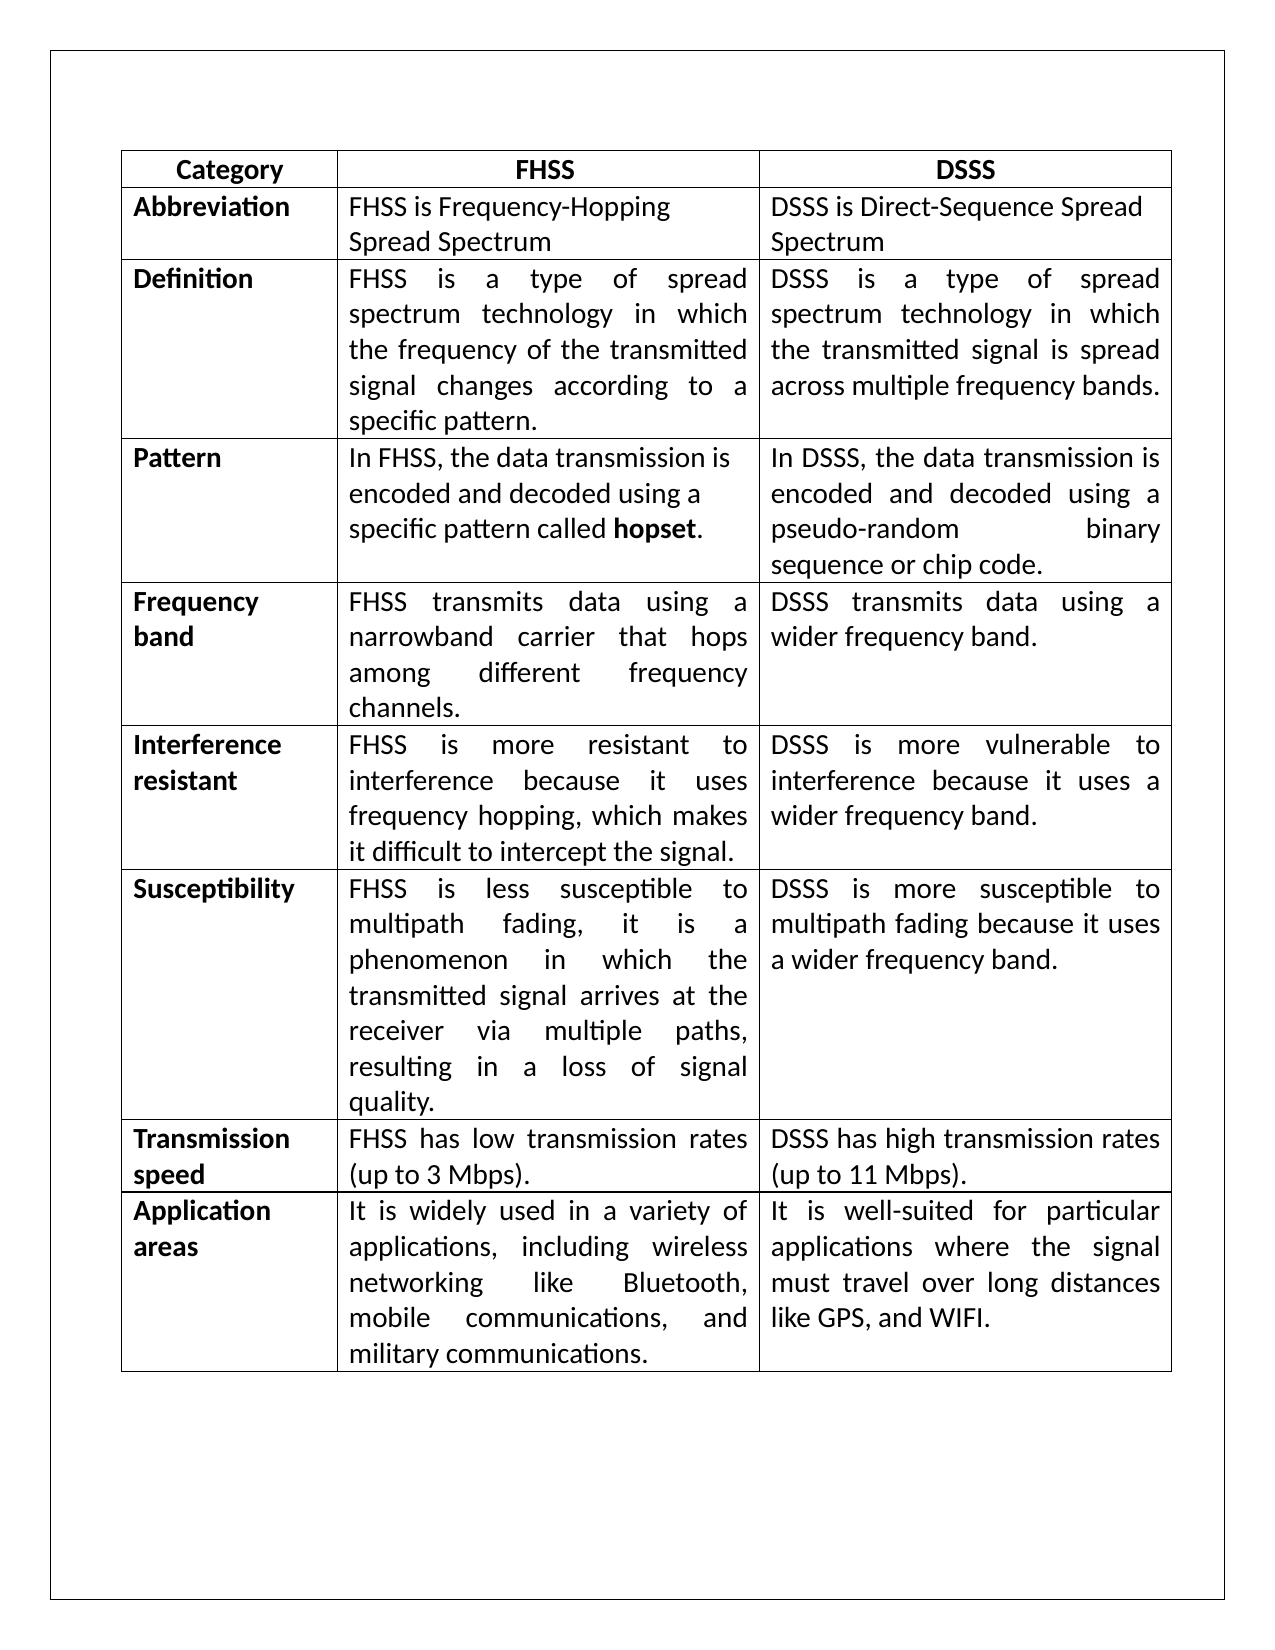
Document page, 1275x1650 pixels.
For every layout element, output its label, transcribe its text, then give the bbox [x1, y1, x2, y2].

table_header FHSS [338, 151, 759, 187]
table_cell Interference resistant [122, 726, 337, 869]
table_cell FHSS is a type of spread spectrum technology in which the frequency of the transmitted signal changes according to a specific pattern. [338, 260, 759, 438]
table_cell It is widely used in a variety of applications, including wireless networking like Bluetooth, mobile communications, and military communications. [338, 1193, 759, 1371]
table_cell DSSS has high transmission rates (up to 11 Mbps). [760, 1120, 1171, 1191]
table_cell DSSS is Direct-Sequence Spread Spectrum [760, 188, 1171, 259]
table_cell Transmission speed [122, 1120, 337, 1191]
table_cell In FHSS, the data transmission is encoded and decoded using a specific pattern called hopset. [338, 439, 759, 582]
table_cell Susceptibility [122, 870, 337, 1119]
table_cell DSSS is a type of spread spectrum technology in which the transmitted signal is spread across multiple frequency bands. [760, 260, 1171, 438]
table_cell FHSS is Frequency-Hopping Spread Spectrum [338, 188, 759, 259]
table_cell Abbreviation [122, 188, 337, 259]
table_cell DSSS is more susceptible to multipath fading because it uses a wider frequency band. [760, 870, 1171, 1119]
table_cell Definition [122, 260, 337, 438]
table_cell DSSS transmits data using a wider frequency band. [760, 583, 1171, 725]
table_header DSSS [760, 151, 1171, 187]
table_cell FHSS has low transmission rates (up to 3 Mbps). [338, 1120, 759, 1191]
table_cell In DSSS, the data transmission is encoded and decoded using a pseudo-random binary sequence or chip code. [760, 439, 1171, 582]
table_cell FHSS is more resistant to interference because it uses frequency hopping, which makes it difficult to intercept the signal. [338, 726, 759, 869]
table_header Category [122, 151, 337, 187]
table_cell Pattern [122, 439, 337, 582]
table_cell DSSS is more vulnerable to interference because it uses a wider frequency band. [760, 726, 1171, 869]
table_cell Application areas [122, 1193, 337, 1371]
table_cell Frequency band [122, 583, 337, 725]
table_cell FHSS is less susceptible to multipath fading, it is a phenomenon in which the transmitted signal arrives at the receiver via multiple paths, resulting in a loss of signal quality. [338, 870, 759, 1119]
table_cell It is well-suited for particular applications where the signal must travel over long distances like GPS, and WIFI. [760, 1193, 1171, 1371]
table_cell FHSS transmits data using a narrowband carrier that hops among different frequency channels. [338, 583, 759, 725]
